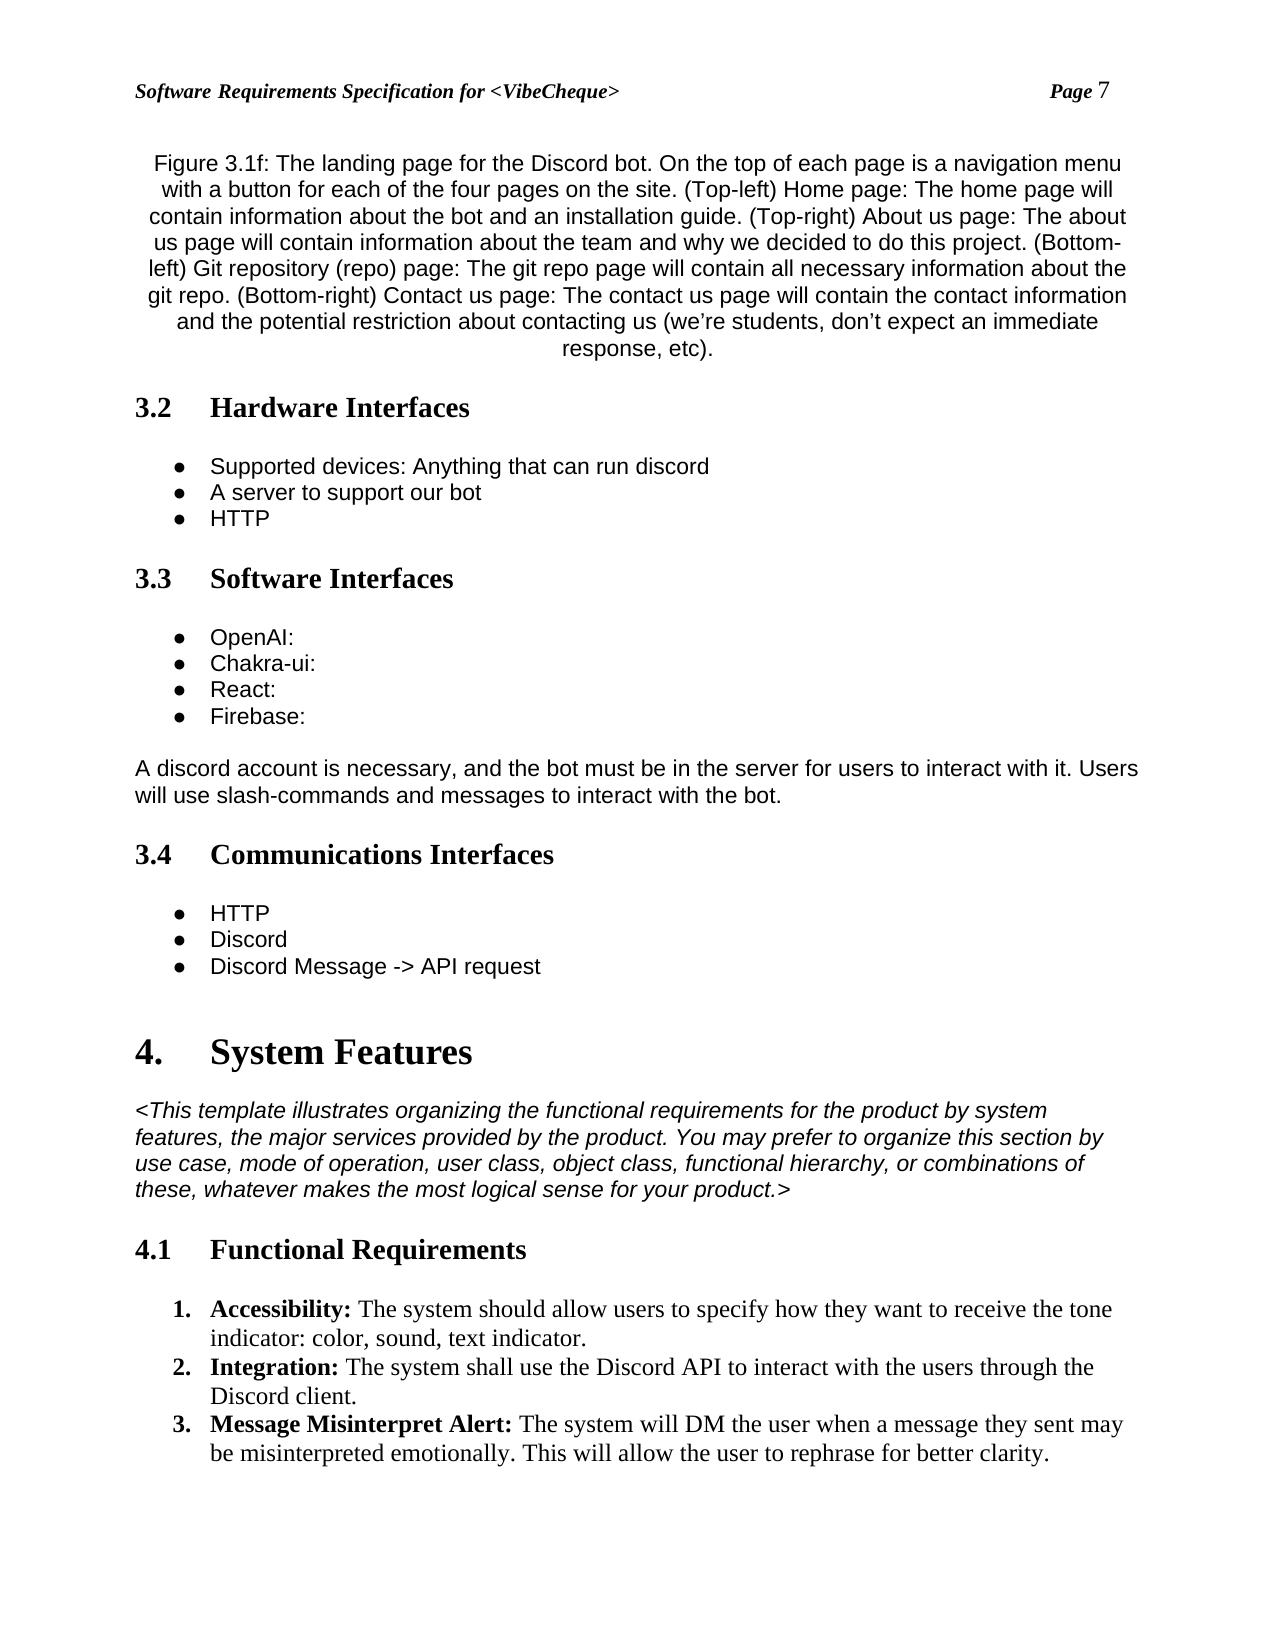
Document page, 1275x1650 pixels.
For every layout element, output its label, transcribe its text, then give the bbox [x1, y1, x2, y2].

list Message Misinterpret Alert: The system will DM the user when a message they sent may be misinterpreted emotionally. This will allow the user to rephrase for better clarity. [172, 1409, 1140, 1467]
list React: [172, 676, 1140, 703]
subtitle Communications Interfaces [135, 837, 1140, 871]
subtitle Hardware Interfaces [135, 390, 1140, 423]
list Accessibility: The system should allow users to specify how they want to receive the tone indicator: color, sound, text indicator. [172, 1294, 1140, 1352]
subtitle Functional Requirements [135, 1232, 1140, 1265]
text Figure 3.1f: The landing page for the Discord bot. On the top of each page is a navigation menu with a button for each of the four pages on the site. (Top-left) Home page: The home page will contain information about the bot and an installation guide. (Top-right) About us page: The about us page will contain information about the team and why we decided to do this project. (Bottom-left) Git repository (repo) page: The git repo page will contain all necessary information about the git repo. (Bottom-right) Contact us page: The contact us page will contain the contact information and the potential restriction about contacting us (we’re students, don’t expect an immediate response, etc). [135, 150, 1140, 361]
list OpenAI: [172, 624, 1140, 650]
text <This template illustrates organizing the functional requirements for the product by system features, the major services provided by the product. You may prefer to organize this section by use case, mode of operation, user class, object class, functional hierarchy, or combinations of these, whatever makes the most logical sense for your product.> [135, 1097, 1140, 1203]
list Integration: The system shall use the Discord API to interact with the users through the Discord client. [172, 1352, 1140, 1409]
list A server to support our bot [172, 479, 1140, 505]
subtitle System Features [135, 1029, 1140, 1072]
list HTTP [172, 900, 1140, 926]
list Supported devices: Anything that can run discord [172, 453, 1140, 479]
subtitle Software Interfaces [135, 561, 1140, 594]
list HTTP [172, 505, 1140, 532]
text A discord account is necessary, and the bot must be in the server for users to interact with it. Users will use slash-commands and messages to interact with the bot. [135, 755, 1140, 808]
list Discord [172, 926, 1140, 953]
list Discord Message -> API request [172, 953, 1140, 979]
list Firebase: [172, 703, 1140, 729]
list Chakra-ui: [172, 650, 1140, 676]
